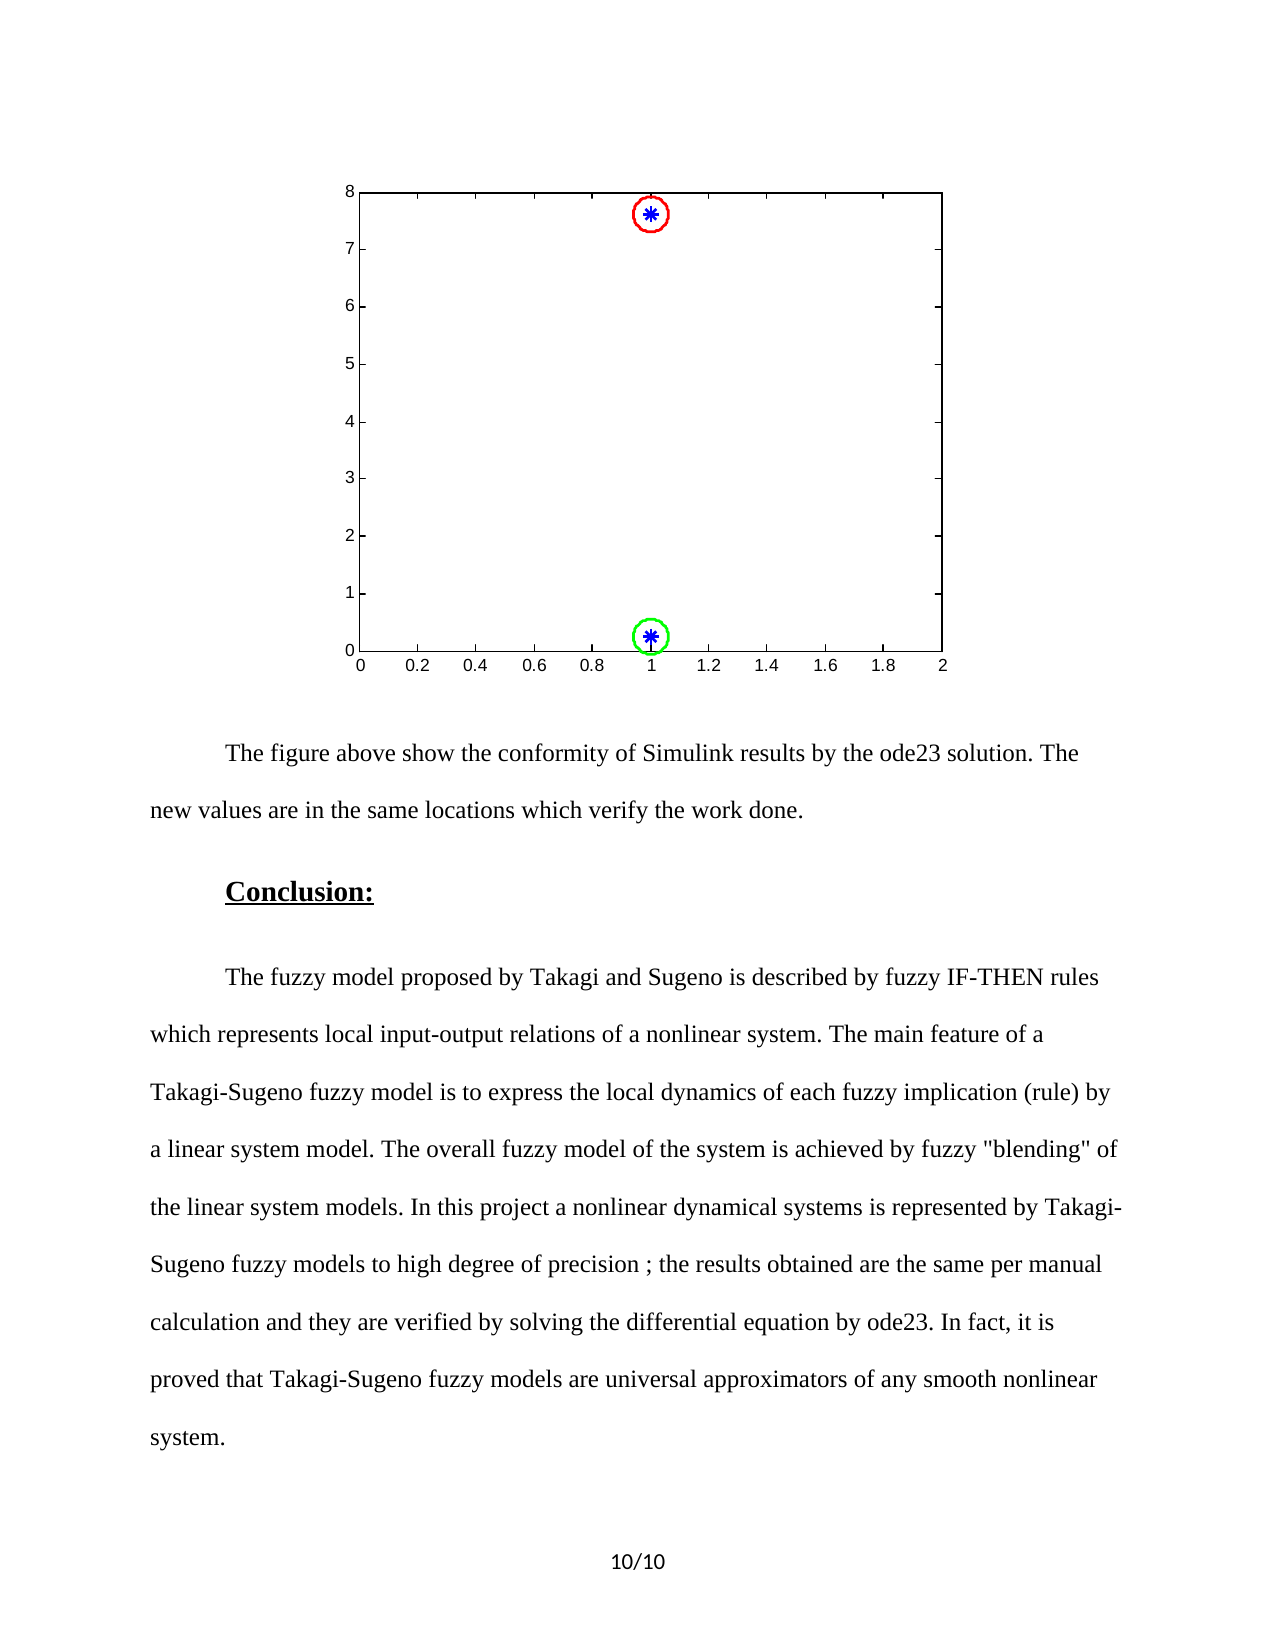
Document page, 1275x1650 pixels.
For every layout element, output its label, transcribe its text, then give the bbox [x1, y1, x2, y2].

text Conclusion: [150, 874, 1125, 907]
text The figure above show the conformity of Simulink results by the ode23 solution. The new values are in the same locations which verify the work done. [150, 738, 1125, 824]
text The fuzzy model proposed by Takagi and Sugeno is described by fuzzy IF-THEN rules which represents local input-output relations of a nonlinear system. The main feature of a Takagi-Sugeno fuzzy model is to express the local dynamics of each fuzzy implication (rule) by a linear system model. The overall fuzzy model of the system is achieved by fuzzy "blending" of the linear system models. In this project a nonlinear dynamical systems is represented by Takagi- Sugeno fuzzy models to high degree of precision ; the results obtained are the same per manual calculation and they are verified by solving the differential equation by ode23. In fact, it is proved that Takagi-Sugeno fuzzy models are universal approximators of any smooth nonlinear system. [150, 962, 1125, 1451]
